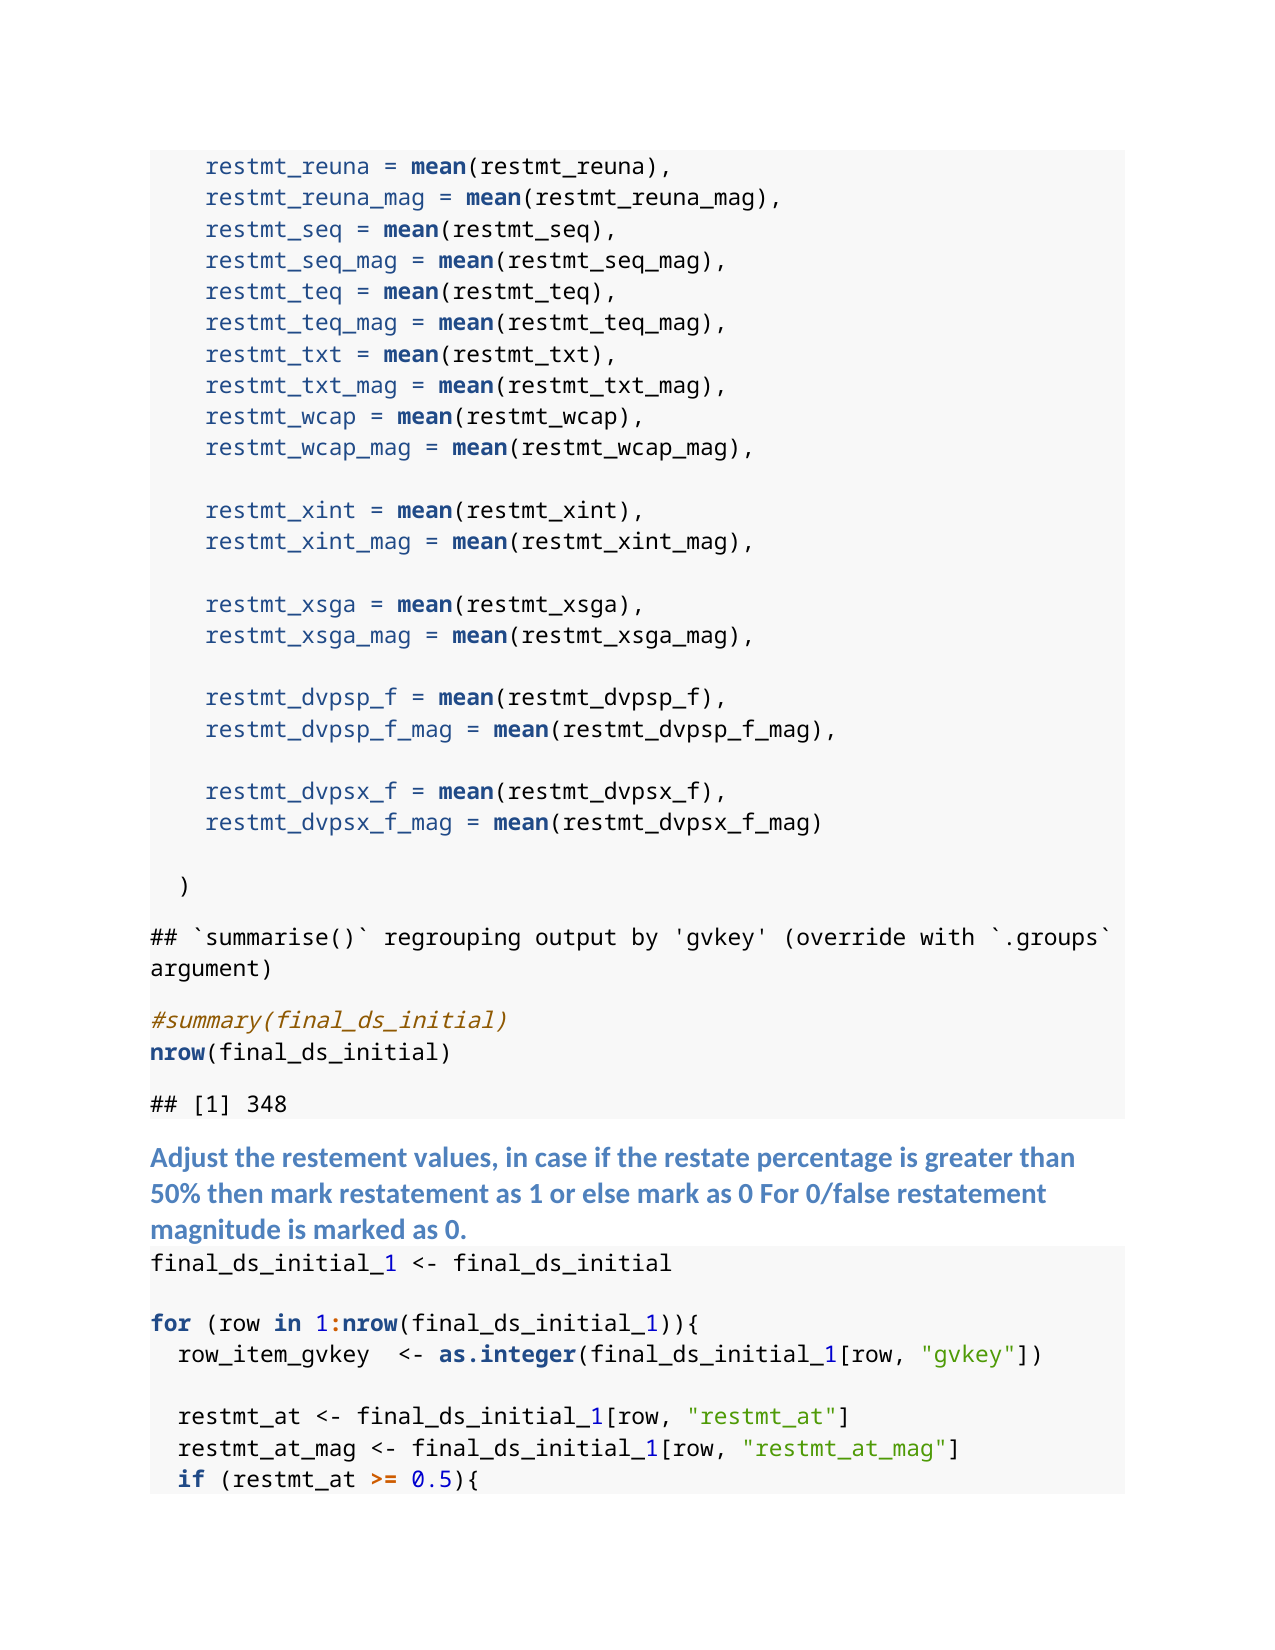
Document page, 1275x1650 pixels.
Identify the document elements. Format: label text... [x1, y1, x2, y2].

text ## [1] 348 [150, 1087, 1125, 1119]
text #summary(final_ds_initial) nrow(final_ds_initial) [452, 1004, 1125, 1067]
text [150, 150, 1125, 900]
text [150, 1246, 1125, 1494]
subtitle Adjust the restement values, in case if the restate percentage is greater than 50% then mark restatement as 1 or else mark as 0 For 0/false restatement magnitude is marked as 0. [150, 1139, 1125, 1246]
text ## `summarise()` regrouping output by 'gvkey' (override with `.groups` argument) [150, 921, 1125, 983]
